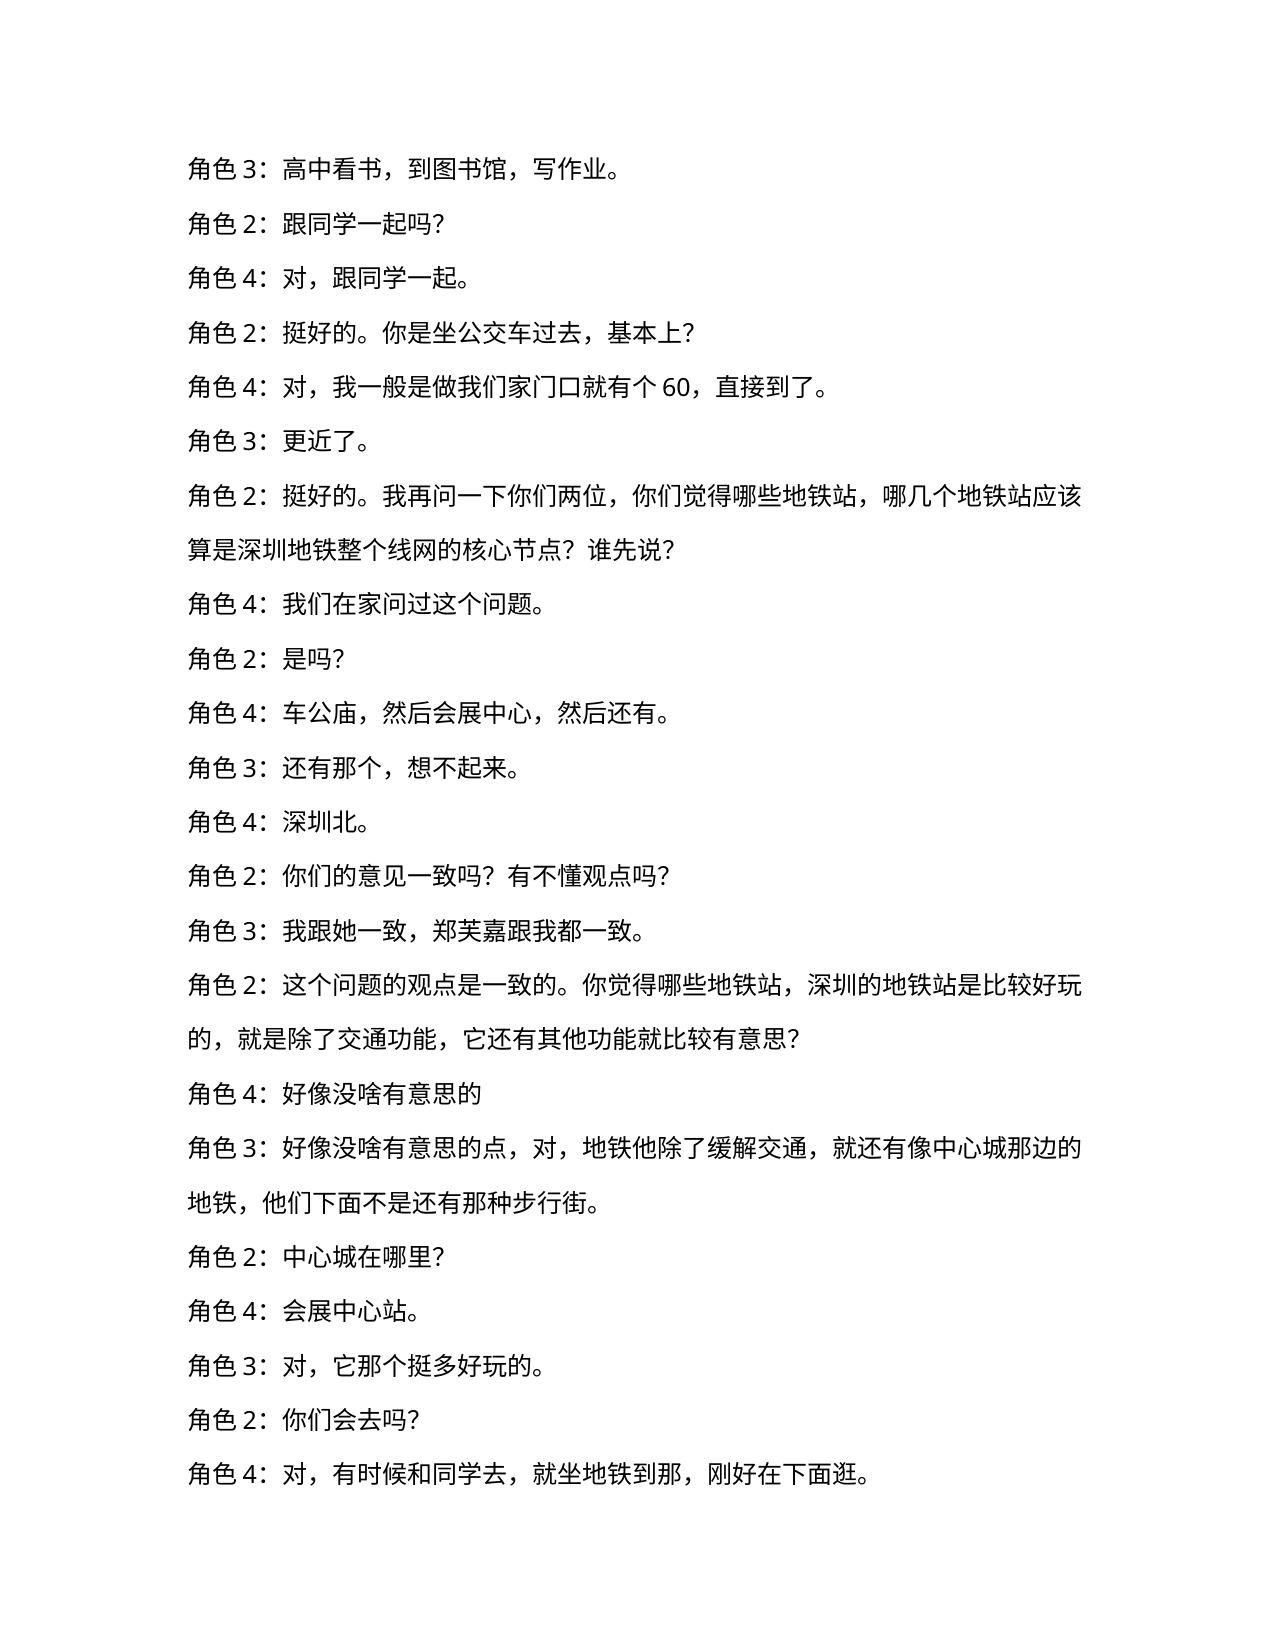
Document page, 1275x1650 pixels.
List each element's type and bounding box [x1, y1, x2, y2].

text [187, 150, 1087, 1491]
